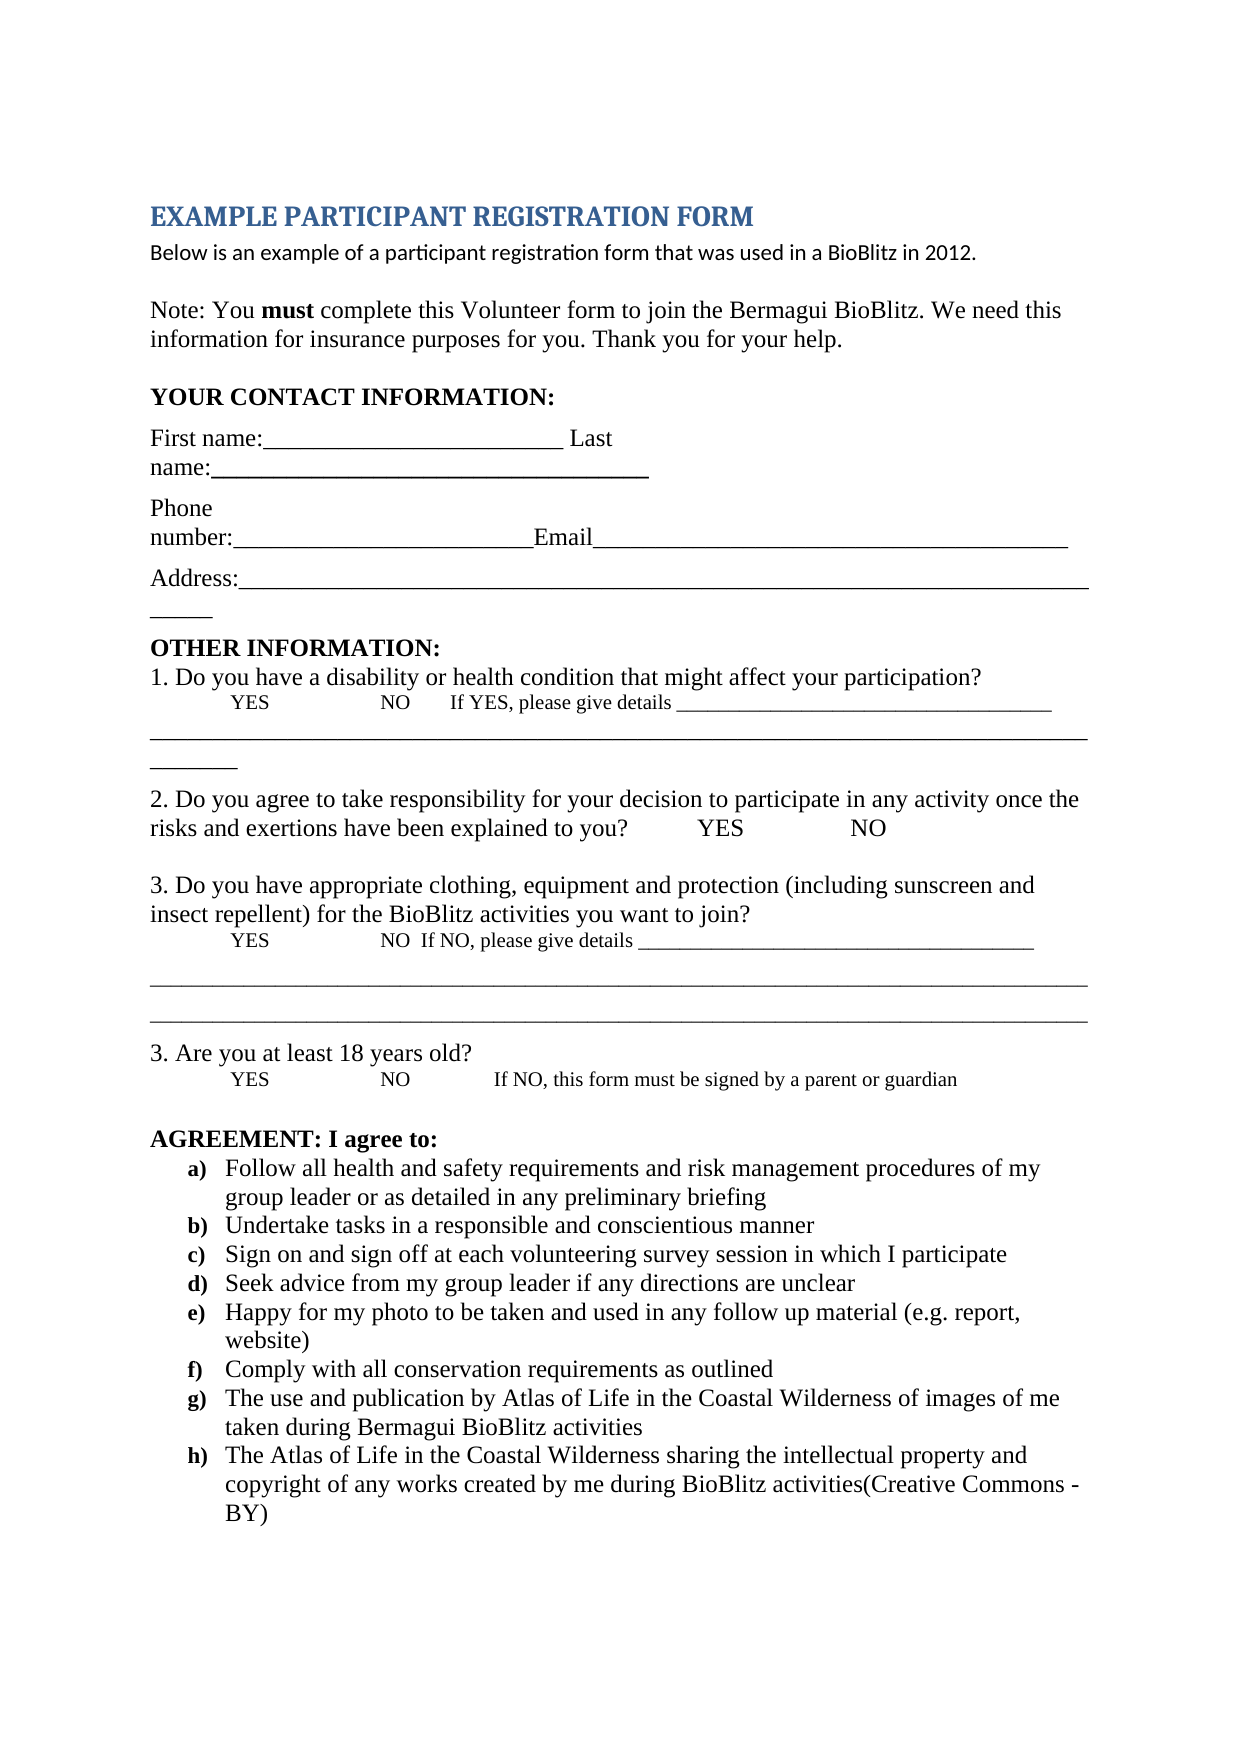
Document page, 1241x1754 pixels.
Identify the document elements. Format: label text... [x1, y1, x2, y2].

text 3. Do you have appropriate clothing, equipment and protection (including sunscreen and insect repellent) for the BioBlitz activities you want to join? [150, 871, 1090, 928]
list Seek advice from my group leader if any directions are unclear [187, 1268, 1090, 1297]
text YES NO If NO, this form must be signed by a parent or guardian [150, 1067, 1090, 1091]
list Comply with all conservation requirements as outlined [187, 1354, 1090, 1383]
text Below is an example of a participant registration form that was used in a BioBlitz in 2012. [150, 238, 1090, 267]
text OTHER INFORMATION: [150, 633, 1090, 662]
text __________________________________________________________________________________ [150, 714, 1090, 772]
text YES NO If NO, please give details ______________________________________ [150, 928, 1090, 952]
text __________________________________________________________________________________________ [150, 1001, 1090, 1025]
text Note: You must complete this Volunteer form to join the Bermagui BioBlitz. We need this information for insurance purposes for you. Thank you for your help. [150, 295, 1090, 353]
list Sign on and sign off at each volunteering survey session in which I participate [187, 1239, 1090, 1268]
list The use and publication by Atlas of Life in the Coastal Wilderness of images of me taken during Bermagui BioBlitz activities [187, 1383, 1090, 1440]
text YES NO If YES, please give details ____________________________________ [150, 690, 1090, 714]
list Undertake tasks in a responsible and conscientious manner [187, 1210, 1090, 1239]
text 1. Do you have a disability or health condition that might affect your participation? [150, 662, 1090, 690]
text Address:_________________________________________________________________________ [150, 563, 1090, 620]
text 2. Do you agree to take responsibility for your decision to participate in any activity once the risks and exertions have been explained to you? YES NO [150, 784, 1090, 842]
subtitle EXAMPLE PARTICIPANT REGISTRATION FORM [150, 200, 1090, 233]
text First name:________________________ Last name:___________________________________ [150, 423, 1090, 480]
text 3. Are you at least 18 years old? [150, 1038, 1090, 1067]
text AGREEMENT: I agree to: [150, 1124, 1090, 1153]
text YOUR CONTACT INFORMATION: [150, 382, 1090, 410]
text __________________________________________________________________________________________ [150, 965, 1090, 989]
list Follow all health and safety requirements and risk management procedures of my group leader or as detailed in any preliminary briefing [187, 1153, 1090, 1210]
list The Atlas of Life in the Coastal Wilderness sharing the intellectual property and copyright of any works created by me during BioBlitz activities(Creative Commons - BY) [187, 1440, 1090, 1527]
list Happy for my photo to be taken and used in any follow up material (e.g. report, website) [187, 1297, 1090, 1354]
text Phone number:________________________Email______________________________________ [150, 493, 1090, 550]
